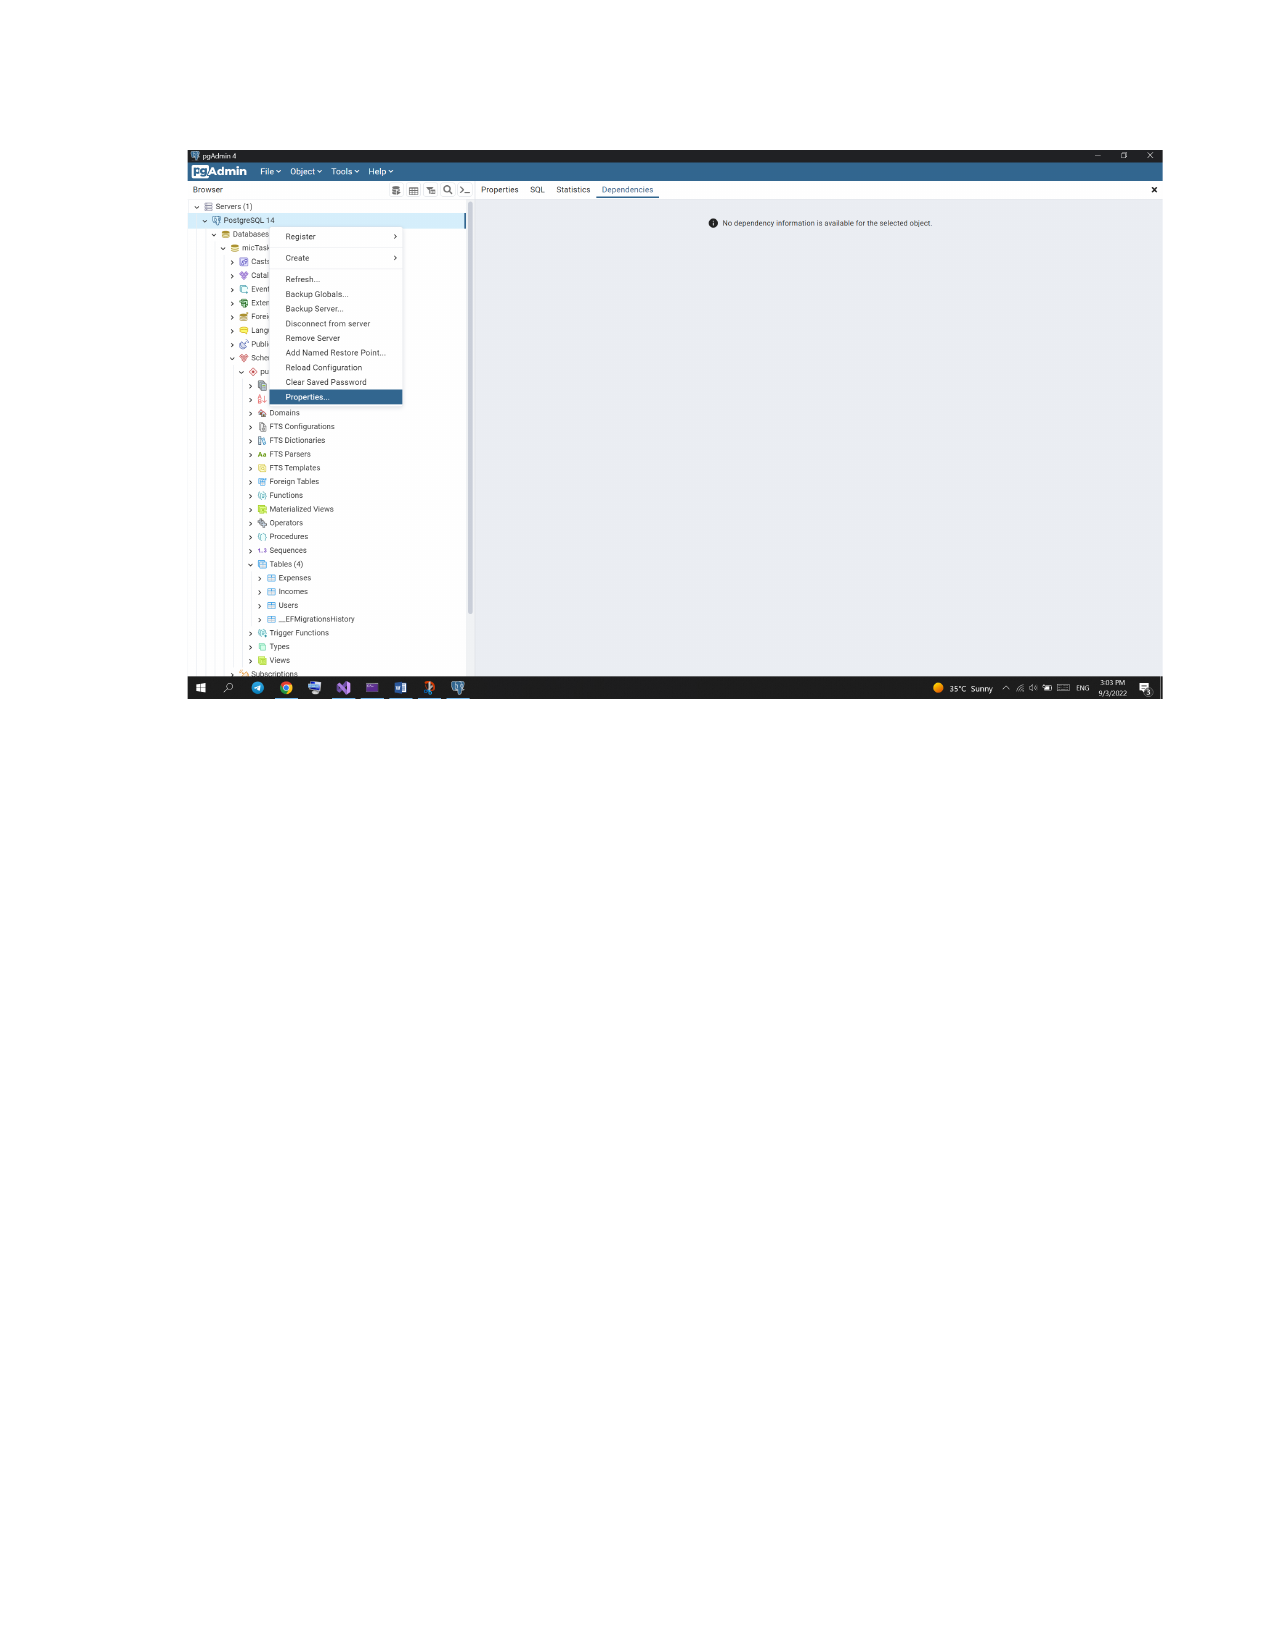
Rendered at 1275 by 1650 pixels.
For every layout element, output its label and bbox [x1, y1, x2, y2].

picture [187, 150, 1163, 699]
